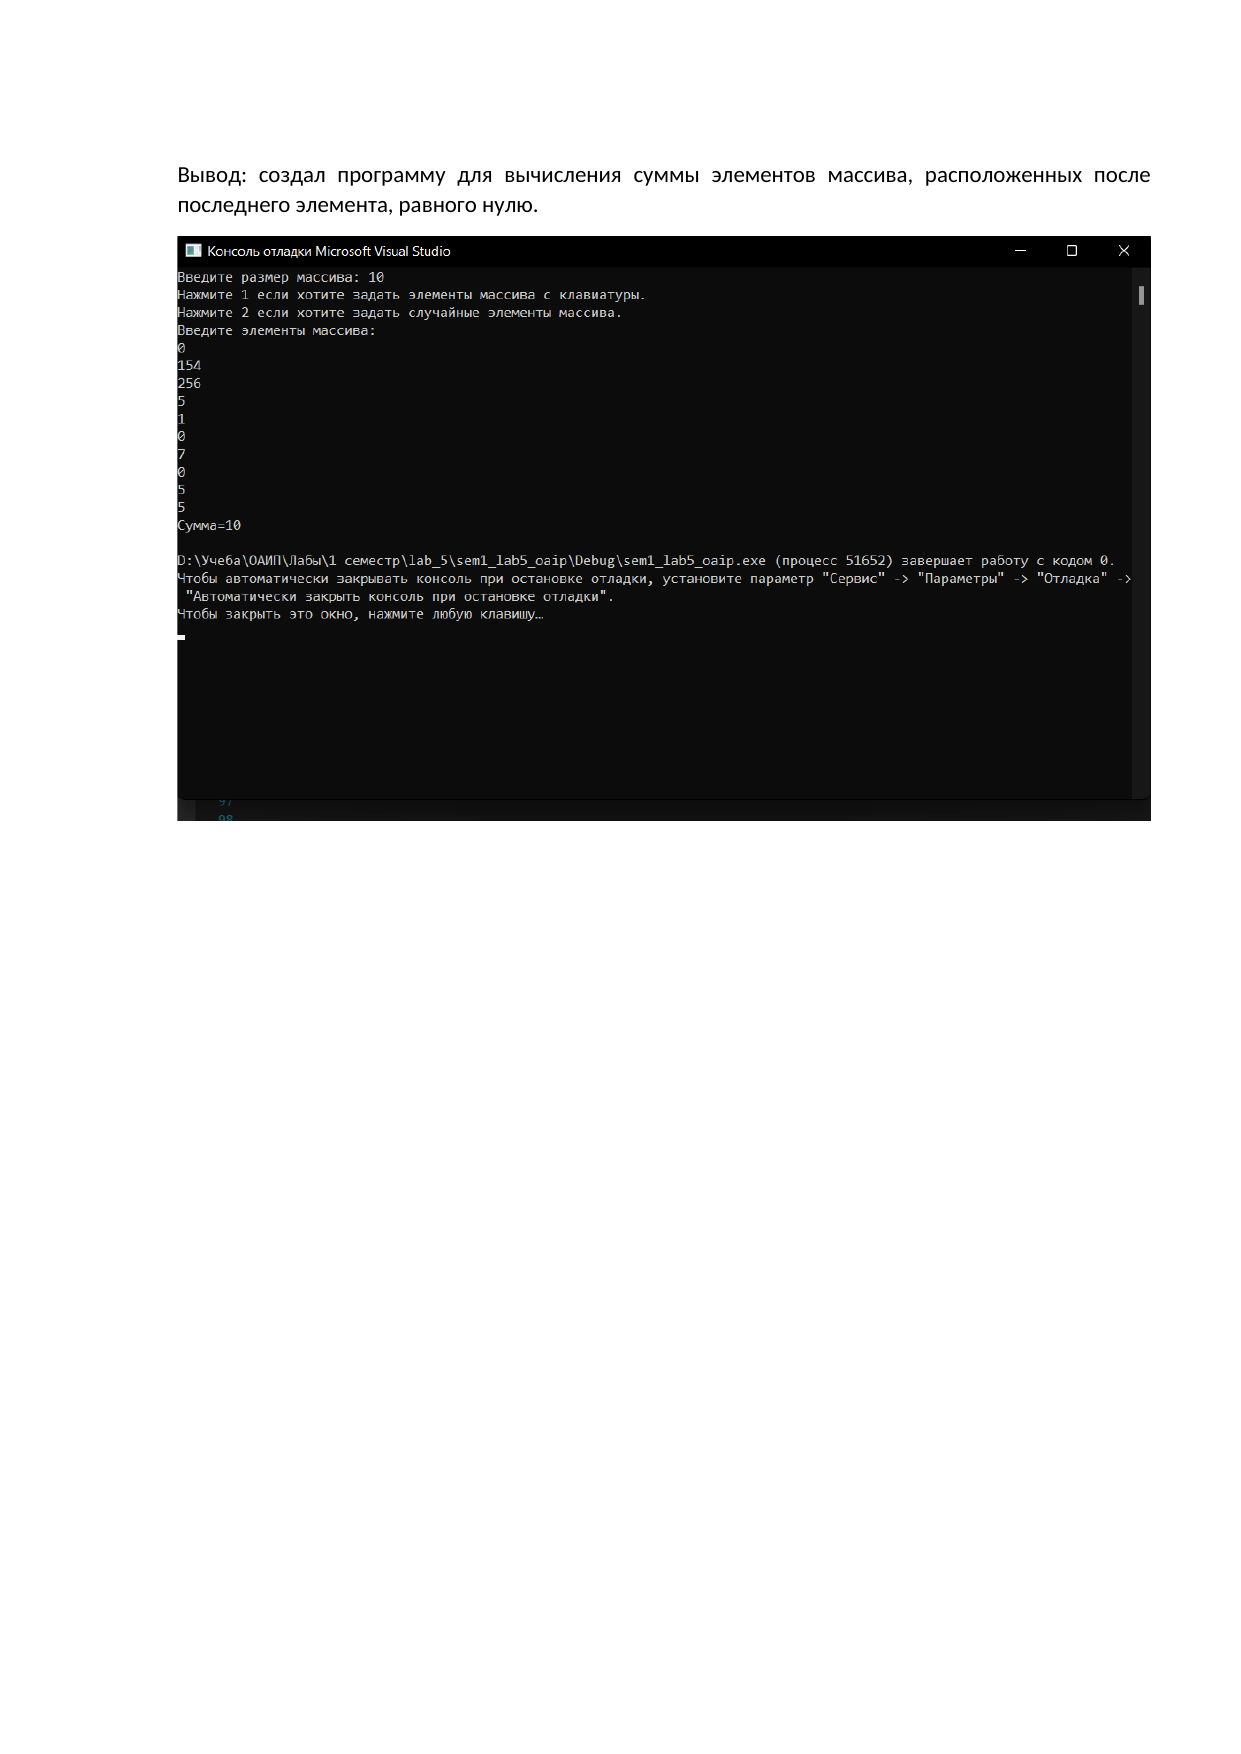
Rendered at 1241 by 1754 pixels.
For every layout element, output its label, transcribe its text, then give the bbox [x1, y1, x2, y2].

text Вывод: создал программу для вычисления суммы элементов массива, расположенных после последнего элемента, равного нулю. [177, 160, 1152, 218]
picture [177, 236, 1151, 821]
